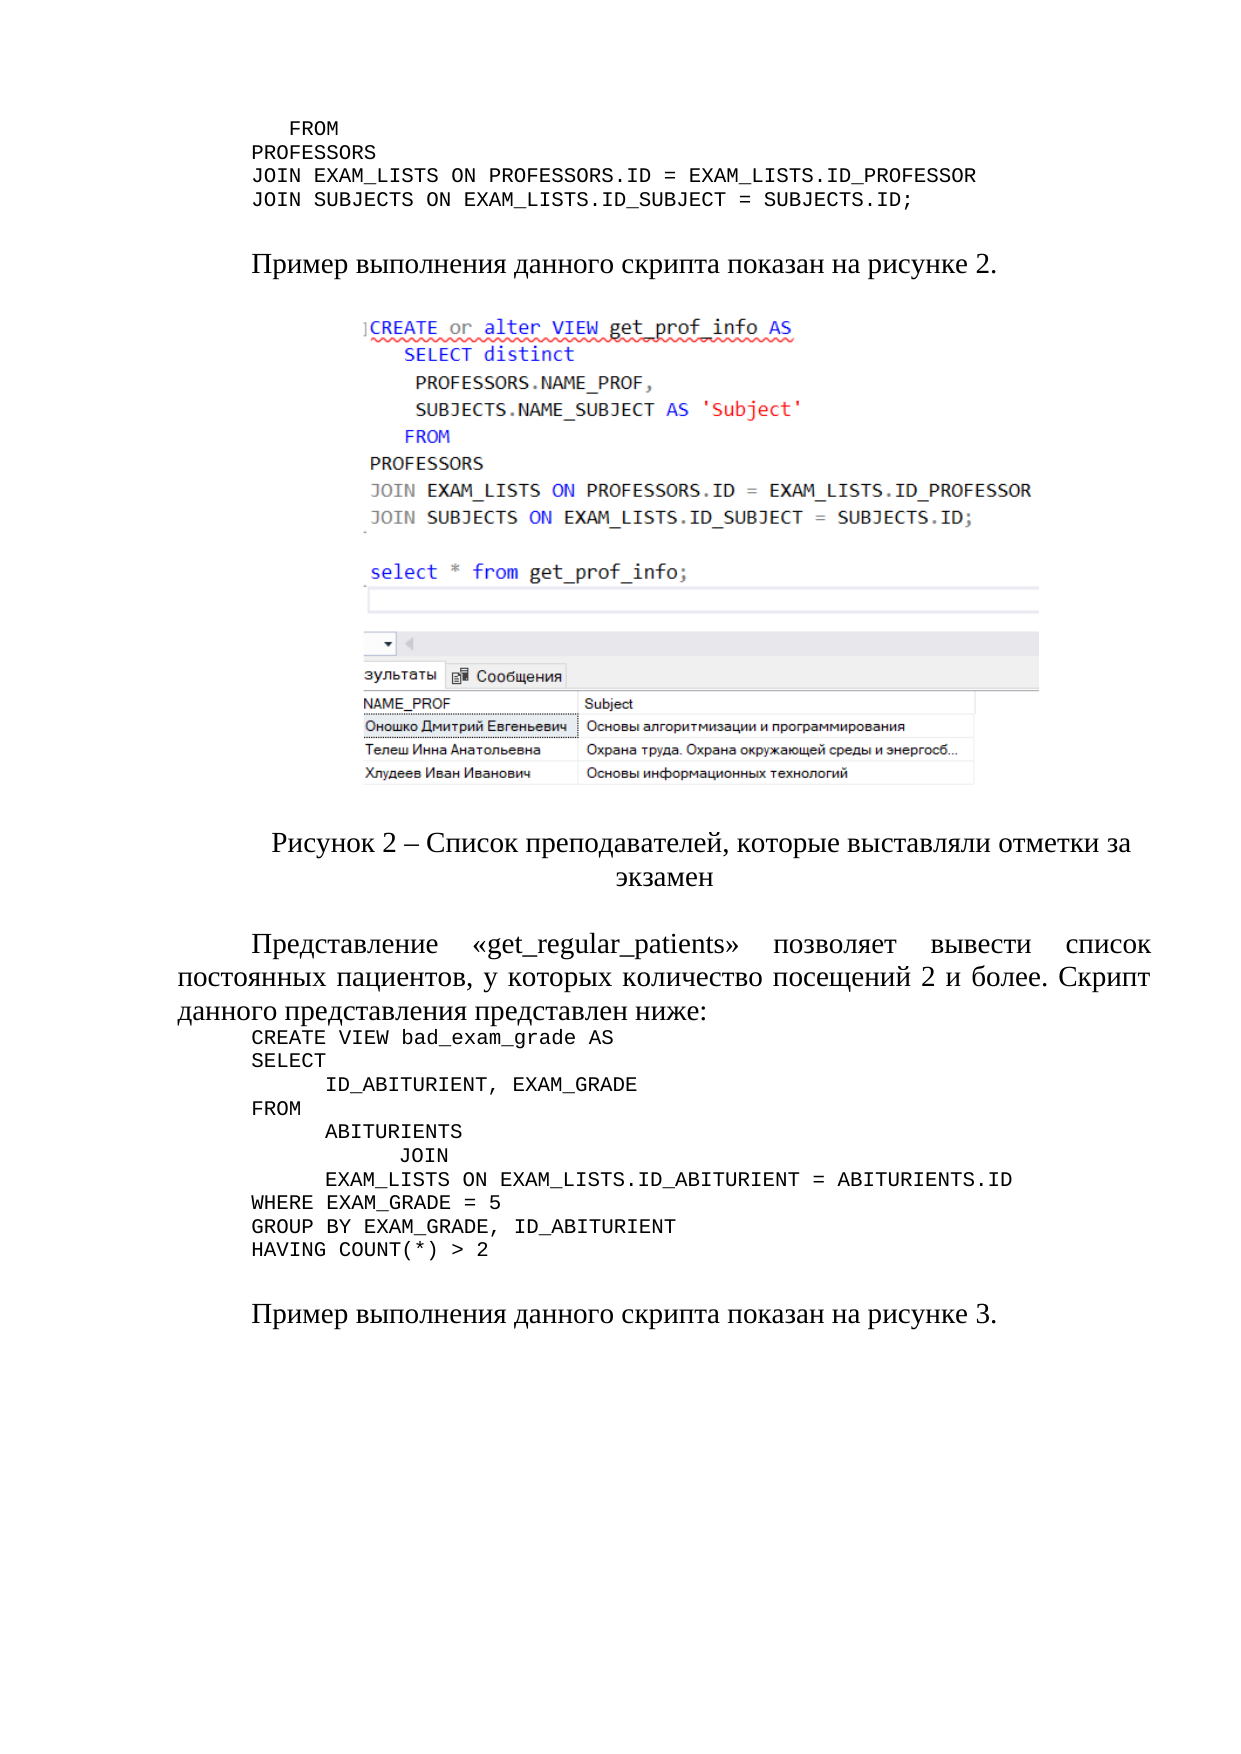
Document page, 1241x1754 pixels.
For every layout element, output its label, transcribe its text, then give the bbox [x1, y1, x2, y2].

text CREATE VIEW bad_exam_grade AS [177, 1027, 1152, 1050]
text Рисунок 2 – Список преподавателей, которые выставляли отметки за экзамен [177, 825, 1152, 892]
text ABITURIENTS [177, 1121, 1152, 1145]
text FROM [177, 118, 1152, 142]
text Пример выполнения данного скрипта показан на рисунке 2. [177, 246, 1152, 280]
text JOIN SUBJECTS ON EXAM_LISTS.ID_SUBJECT = SUBJECTS.ID; [177, 189, 1152, 213]
text JOIN [177, 1145, 1152, 1168]
text SELECT [177, 1050, 1152, 1074]
text JOIN EXAM_LISTS ON PROFESSORS.ID = EXAM_LISTS.ID_PROFESSOR [177, 165, 1152, 189]
text HAVING COUNT(*) > 2 [177, 1239, 1152, 1263]
text EXAM_LISTS ON EXAM_LISTS.ID_ABITURIENT = ABITURIENTS.ID [177, 1168, 1152, 1192]
text GROUP BY EXAM_GRADE, ID_ABITURIENT [177, 1216, 1152, 1239]
picture [363, 313, 1039, 792]
text ID_ABITURIENT, EXAM_GRADE [177, 1074, 1152, 1098]
text Пример выполнения данного скрипта показан на рисунке 3. [177, 1297, 1152, 1330]
text WHERE EXAM_GRADE = 5 [177, 1192, 1152, 1216]
text FROM [177, 1098, 1152, 1121]
text PROFESSORS [177, 142, 1152, 165]
text Представление «get_regular_patients» позволяет вывести список постоянных пациентов, у которых количество посещений 2 и более. Скрипт данного представления представлен ниже: [177, 926, 1152, 1027]
